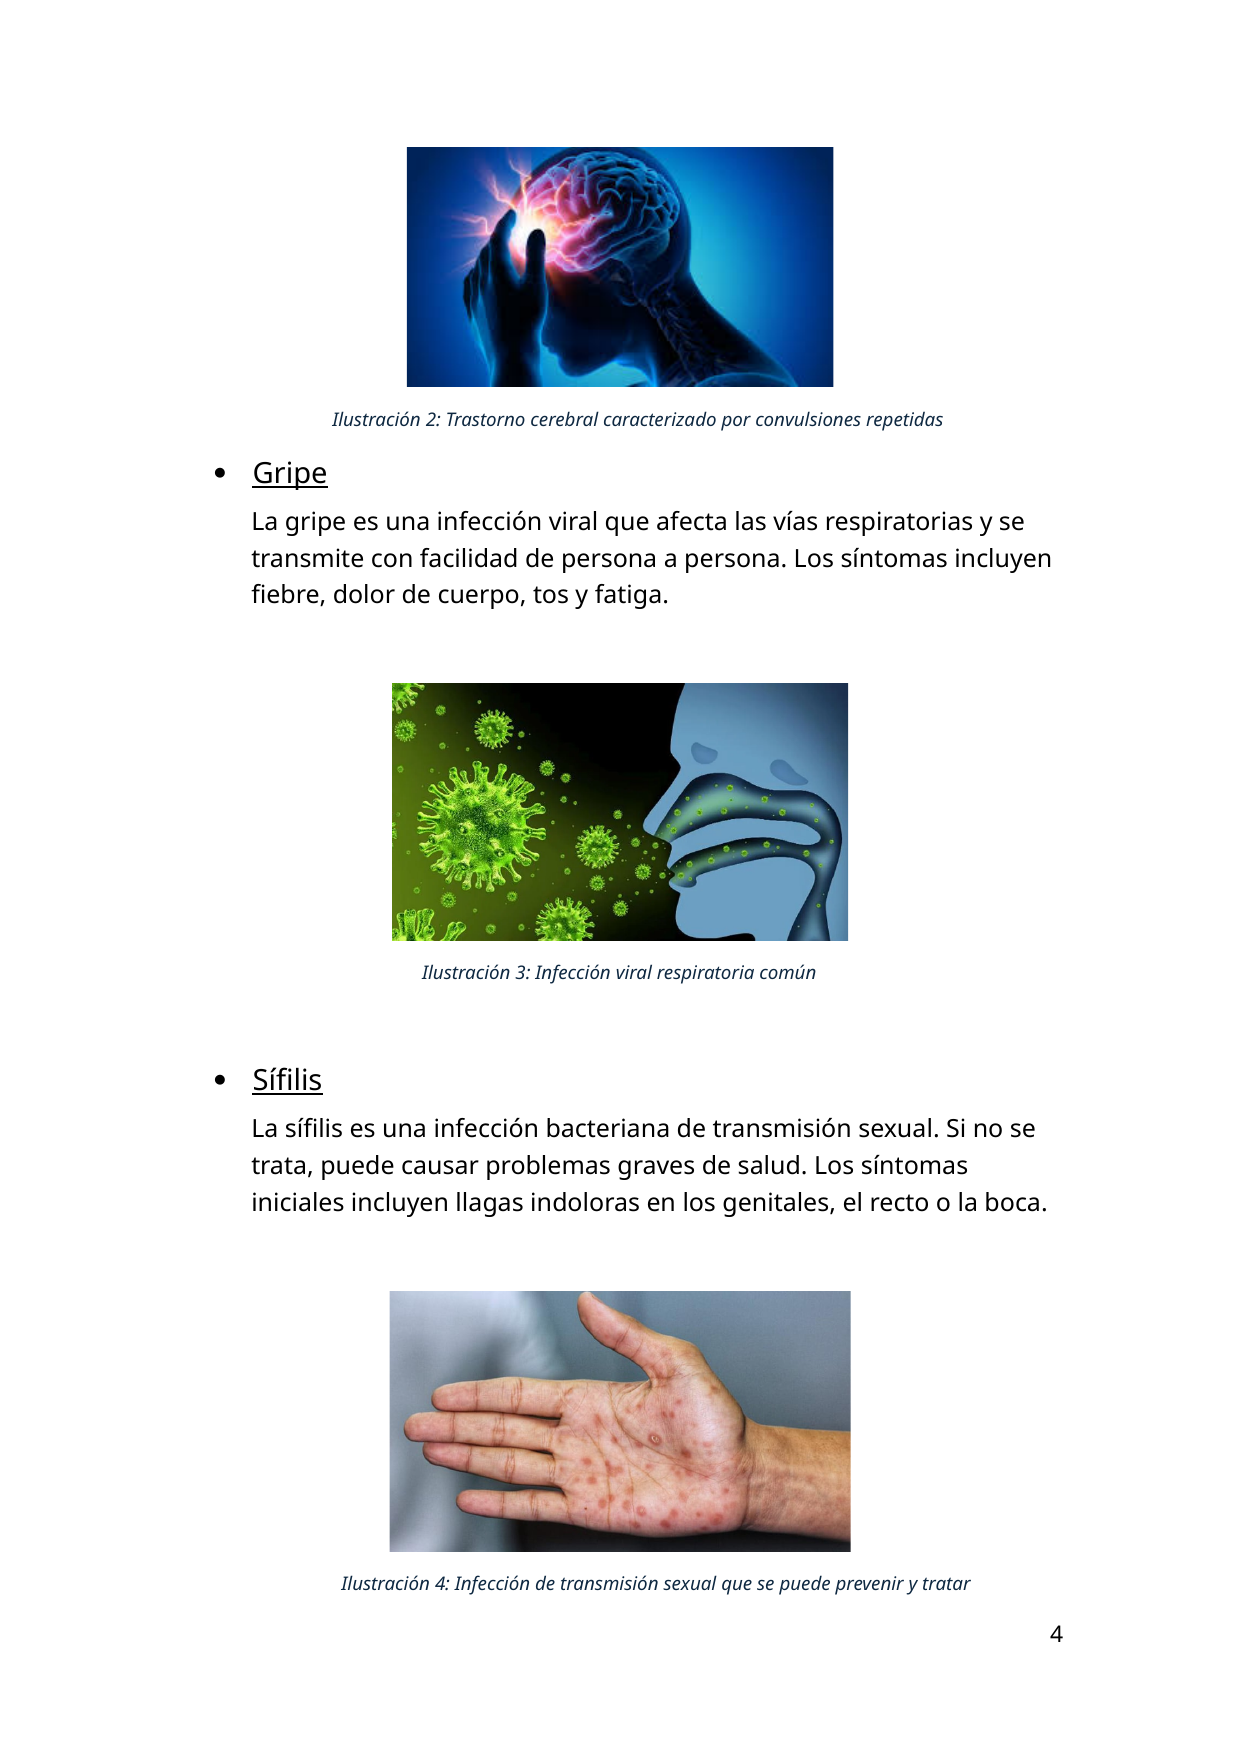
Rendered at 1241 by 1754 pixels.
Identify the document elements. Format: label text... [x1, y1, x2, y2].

picture [389, 1291, 851, 1552]
picture [392, 683, 849, 941]
picture [406, 147, 834, 387]
subtitle Sífilis [215, 1059, 1063, 1099]
text La sífilis es una infección bacteriana de transmisión sexual. Si no se trata, puede causar problemas graves de salud. Los síntomas iniciales incluyen llagas indoloras en los genitales, el recto o la boca. [251, 1111, 1063, 1218]
text La gripe es una infección viral que afecta las vías respiratorias y se transmite con facilidad de persona a persona. Los síntomas incluyen fiebre, dolor de cuerpo, tos y fatiga. [251, 503, 1063, 611]
subtitle Gripe [215, 452, 1063, 492]
